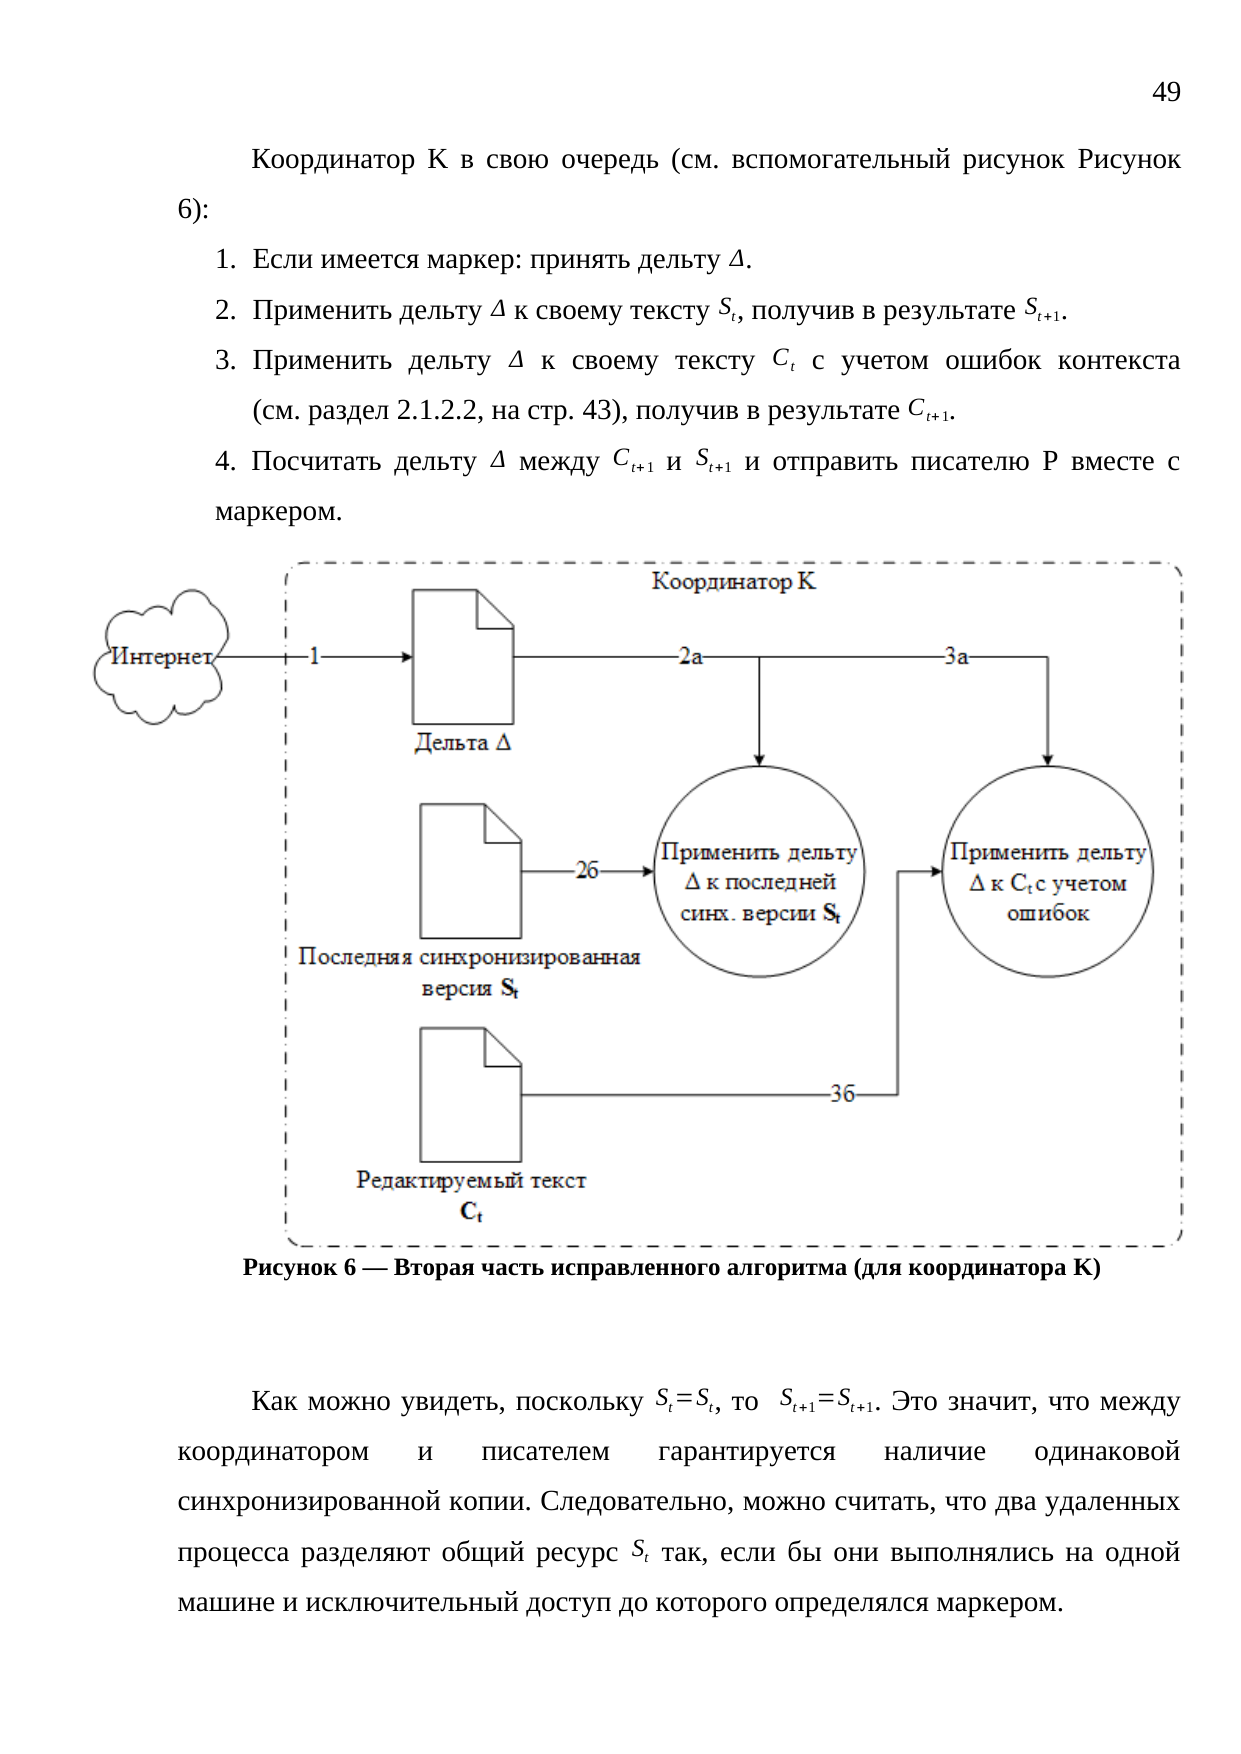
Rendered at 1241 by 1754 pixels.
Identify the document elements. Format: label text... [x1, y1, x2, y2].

text Как можно увидеть, поскольку , то . Это значит, что между координатором и писателем гарантируется наличие одинаковой синхронизированной копии. Следовательно, можно считать, что два удаленных процесса разделяют общий ресурс так, если бы они выполнялись на одной машине и исключительный доступ до которого определялся маркером. [177, 1383, 1181, 1618]
list Применить дельту к своему тексту , получив в результате . [215, 292, 1181, 325]
list Если имеется маркер: принять дельту . [215, 242, 1181, 275]
list Посчитать дельту между и и отправить писателю P вместе с маркером. [215, 443, 1181, 527]
list Применить дельту к своему тексту с учетом ошибок контекста (см. раздел 2.1.2.2, на стр. 42), получив в результате . [215, 342, 1181, 426]
text Координатор K в свою очередь (см. вспомогательный рисунок 6): [177, 141, 1181, 225]
picture [85, 547, 1184, 1249]
